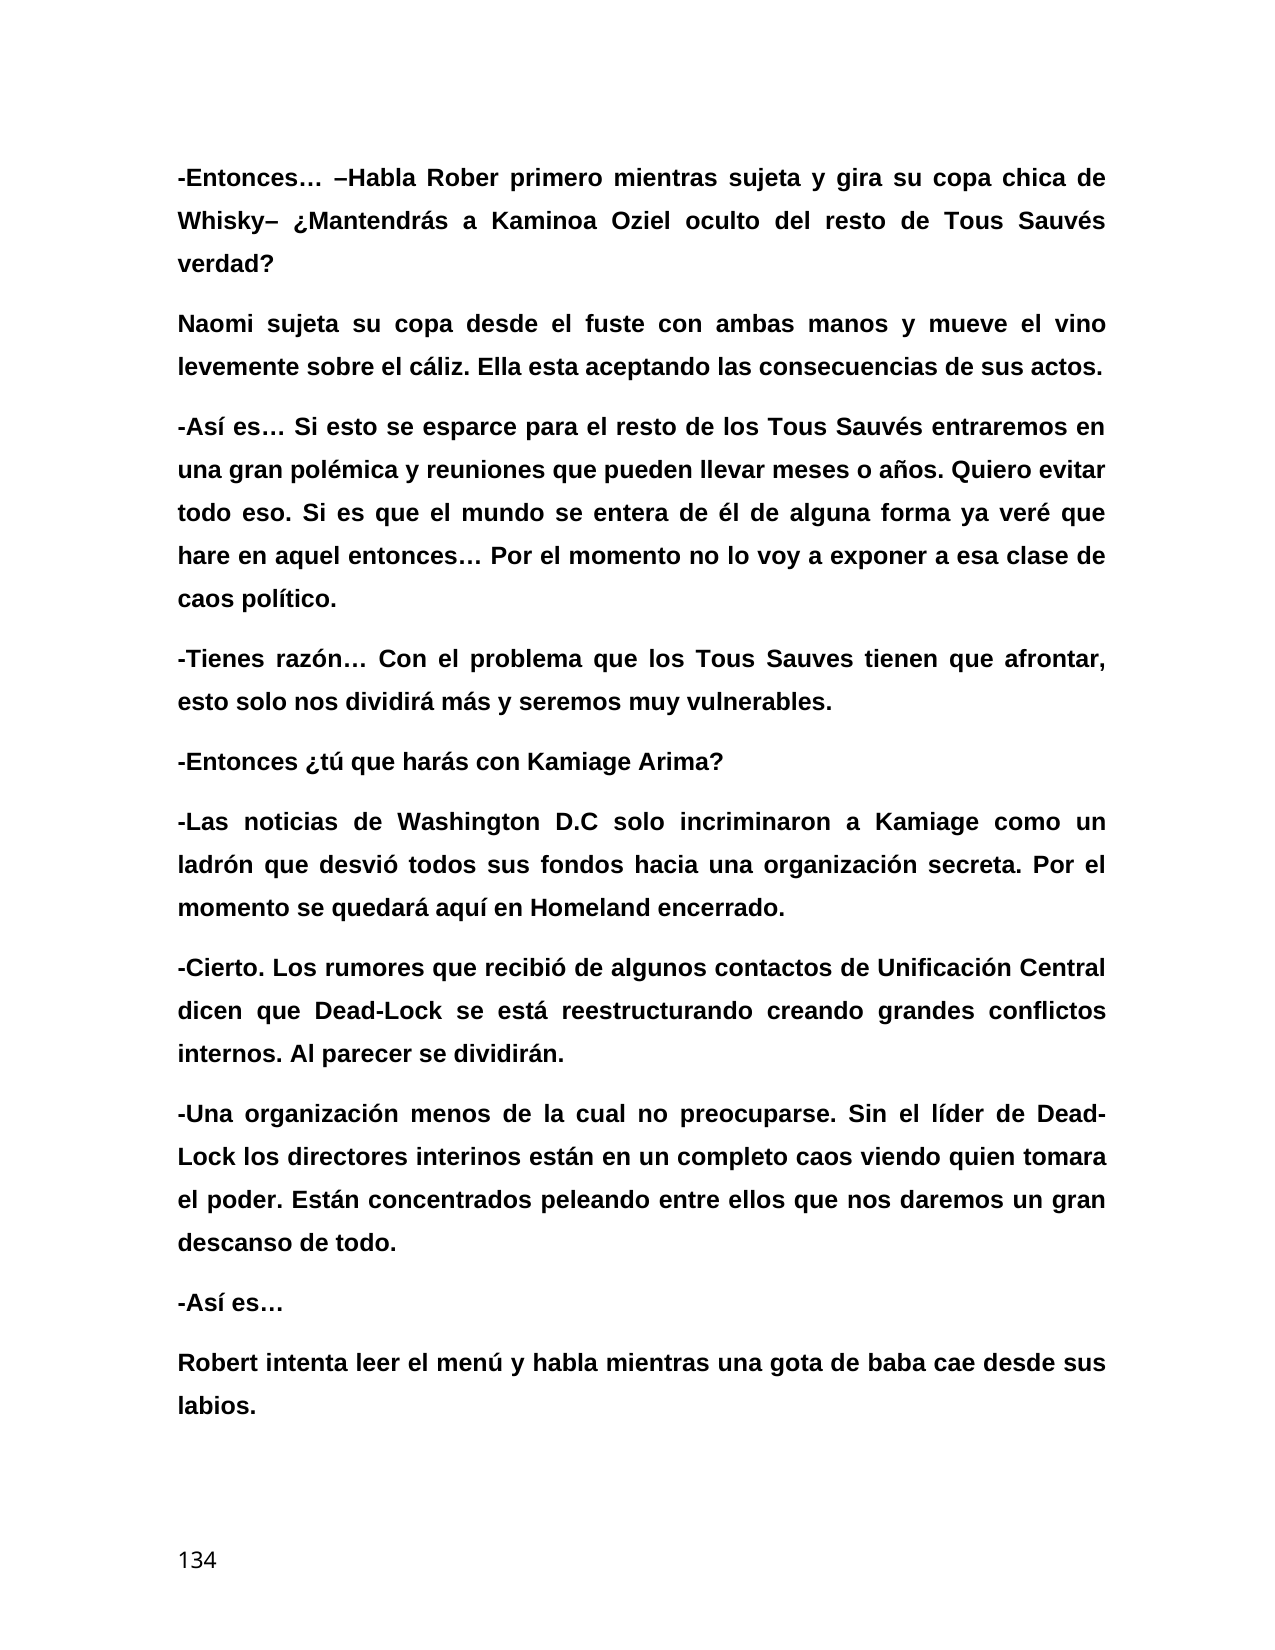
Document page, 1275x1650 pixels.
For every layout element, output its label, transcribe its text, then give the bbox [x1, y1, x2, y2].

text -Entonces… –Habla Rober primero mientras sujeta y gira su copa chica de Whisky– ¿Mantendrás a Kaminoa Oziel oculto del resto de Tous Sauvés verdad? [177, 162, 1107, 277]
text -Tienes razón… Con el problema que los Tous Sauves tienen que afrontar, esto solo nos dividirá más y seremos muy vulnerables. [177, 644, 1107, 716]
text -Las noticias de Washington D.C solo incriminaron a Kamiage como un ladrón que desvió todos sus fondos hacia una organización secreta. Por el momento se quedará aquí en Homeland encerrado. [177, 806, 1107, 921]
text -Entonces ¿tú que harás con Kamiage Arima? [177, 747, 1107, 775]
text -Así es… Si esto se esparce para el resto de los Tous Sauvés entraremos en una gran polémica y reuniones que pueden llevar meses o años. Quiero evitar todo eso. Si es que el mundo se entera de él de alguna forma ya veré que hare en aquel entonces… Por el momento no lo voy a exponer a esa clase de caos político. [177, 411, 1107, 613]
text -Así es… [177, 1288, 1107, 1316]
text Naomi sujeta su copa desde el fuste con ambas manos y mueve el vino levemente sobre el cáliz. Ella esta aceptando las consecuencias de sus actos. [177, 308, 1107, 380]
text Robert intenta leer el menú y habla mientras una gota de baba cae desde sus labios. [177, 1347, 1107, 1419]
text -Cierto. Los rumores que recibió de algunos contactos de Unificación Central dicen que Dead-Lock se está reestructurando creando grandes conflictos internos. Al parecer se dividirán. [177, 952, 1107, 1067]
